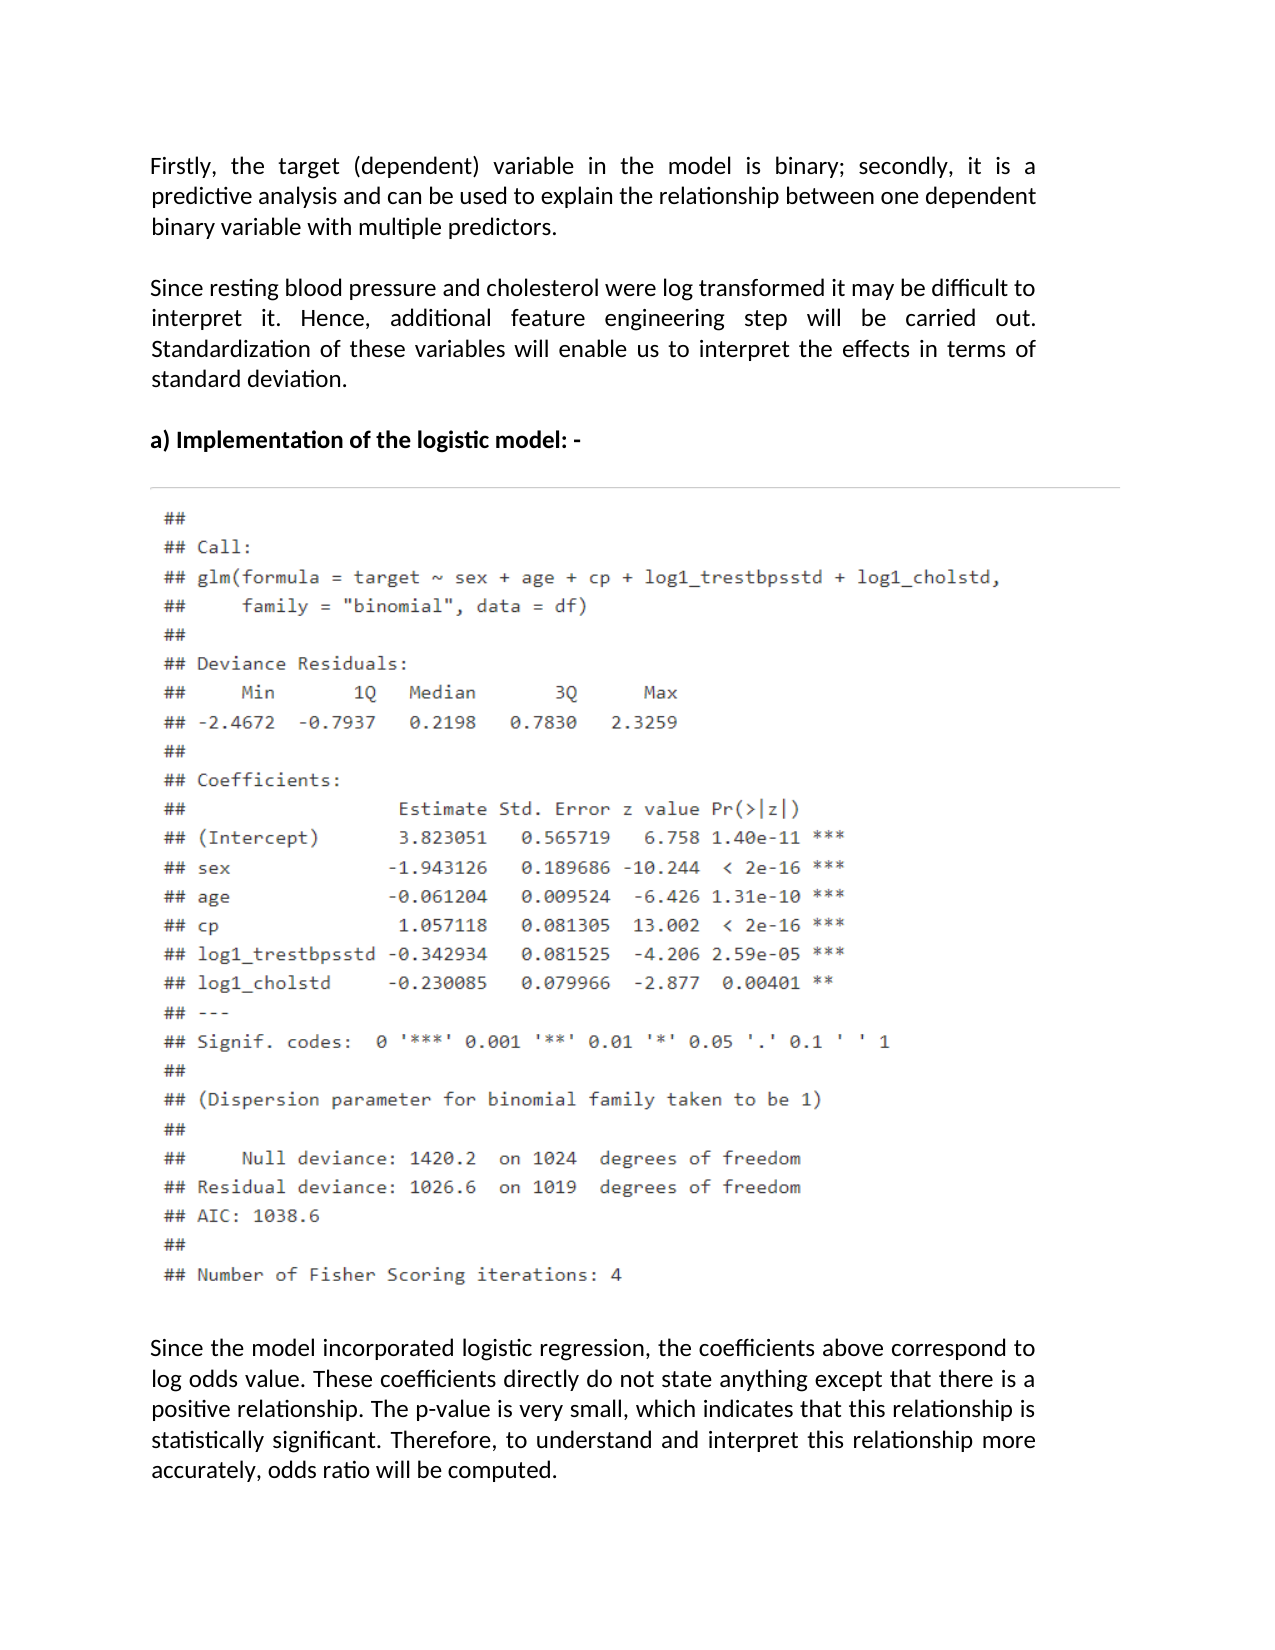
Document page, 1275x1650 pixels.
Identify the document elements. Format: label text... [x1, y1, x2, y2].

picture [150, 487, 1121, 1301]
text Since resting blood pressure and cholesterol were log transformed it may be difficult to interpret it. Hence, additional feature engineering step will be carried out. Standardization of these variables will enable us to interpret the effects in terms of standard deviation. [150, 272, 1037, 394]
text Since the model incorporated logistic regression, the coefficients above correspond to log odds value. These coefficients directly do not state anything except that there is a positive relationship. The p-value is very small, which indicates that this relationship is statistically significant. Therefore, to understand and interpret this relationship more accurately, odds ratio will be computed. [150, 1332, 1037, 1485]
text a) Implementation of the logistic model: - [150, 425, 977, 455]
text Firstly, the target (dependent) variable in the model is binary; secondly, it is a predictive analysis and can be used to explain the relationship between one dependent binary variable with multiple predictors. [150, 150, 1037, 242]
